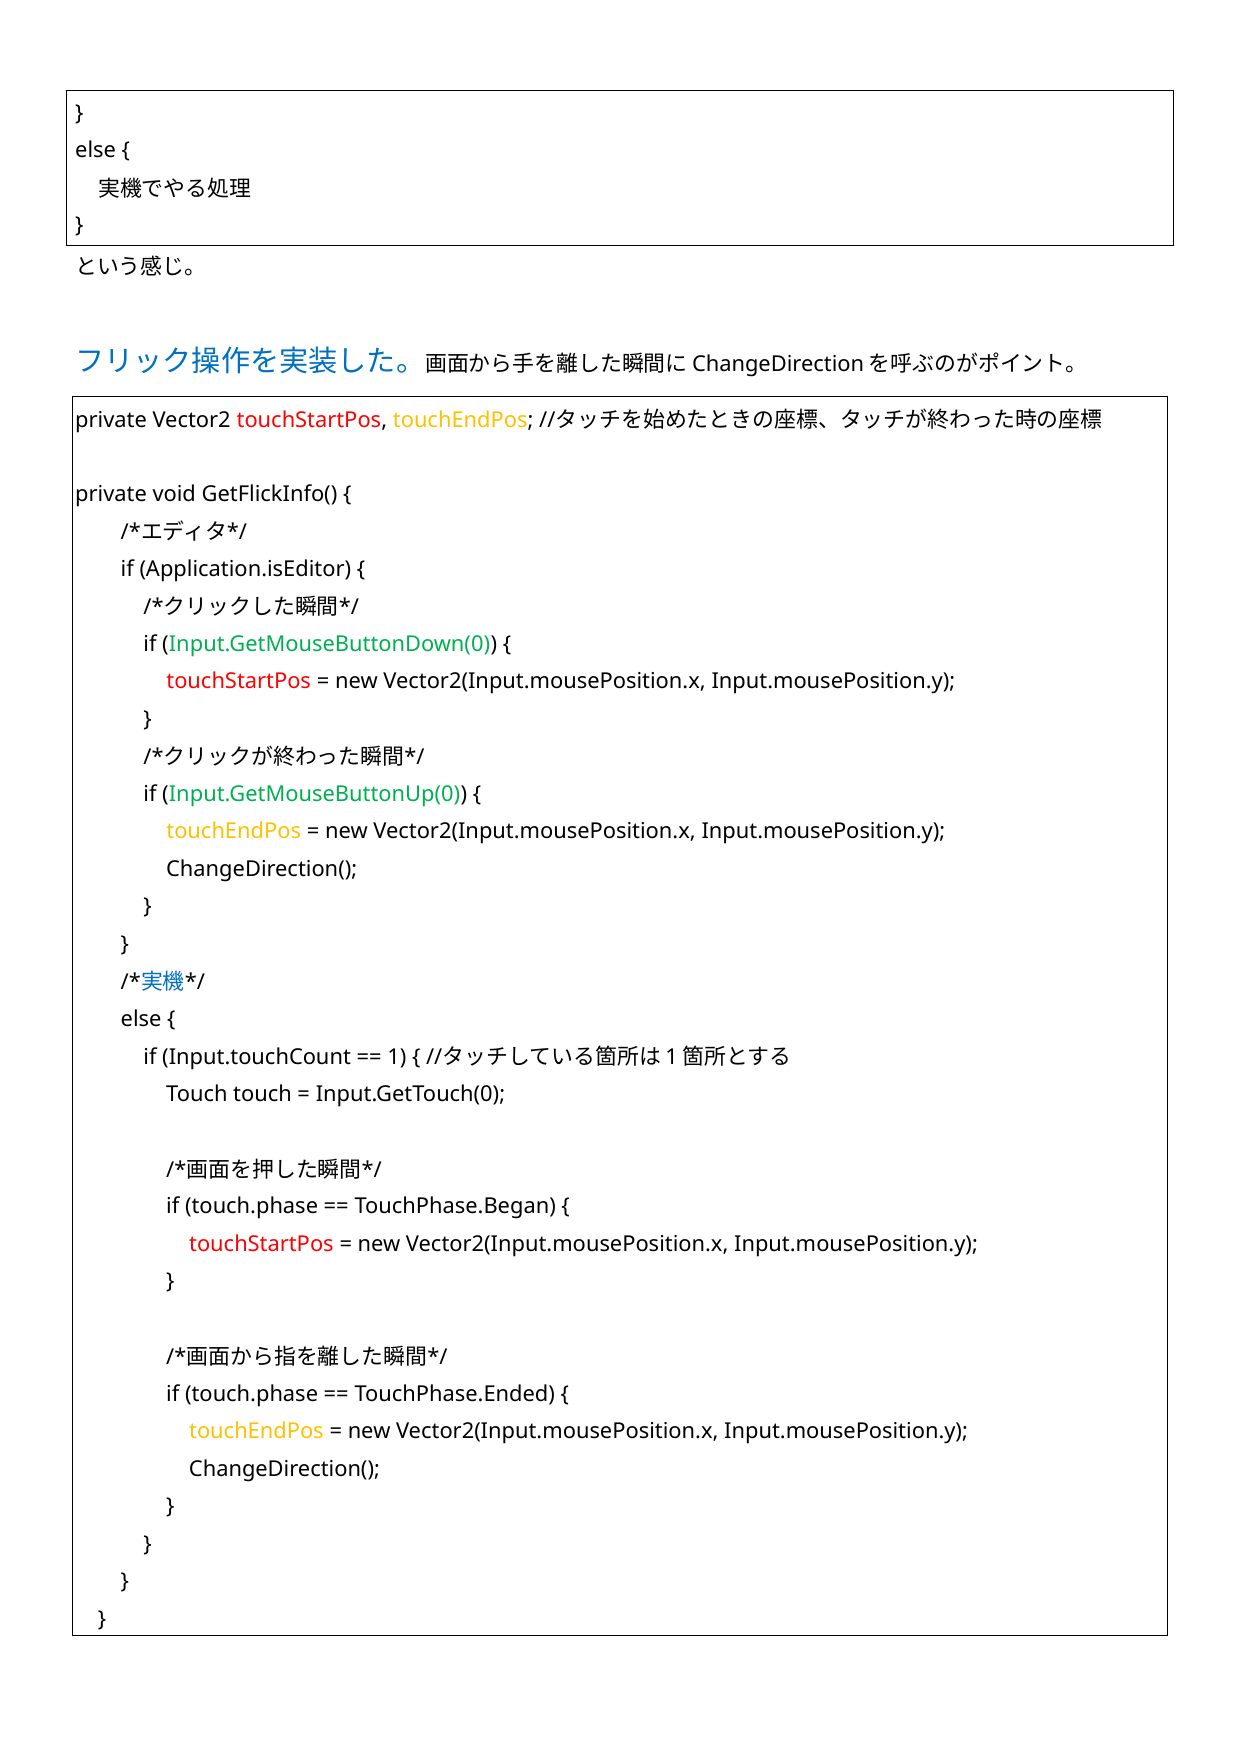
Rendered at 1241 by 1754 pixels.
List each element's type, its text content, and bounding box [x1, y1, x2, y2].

text /*実機*/ [75, 961, 1165, 999]
text else { [75, 999, 1165, 1036]
text touchEndPos = new Vector2(Input.mousePosition.x, Input.mousePosition.y); [75, 1411, 1165, 1449]
text private Vector2 touchStartPos, touchEndPos; //タッチを始めたときの座標、タッチが終わった時の座標 [73, 397, 1167, 436]
text ChangeDirection(); [75, 1449, 1165, 1486]
text } [67, 91, 1173, 130]
text if (Input.GetMouseButtonUp(0)) { [75, 774, 1165, 811]
text if (touch.phase == TouchPhase.Ended) { [75, 1374, 1165, 1411]
text } [75, 886, 1165, 924]
text private void GetFlickInfo() { [75, 474, 1165, 511]
text if (Input.GetMouseButtonDown(0)) { [75, 624, 1165, 661]
text Touch touch = Input.GetTouch(0); [75, 1074, 1165, 1111]
text else { [75, 130, 1165, 168]
text touchStartPos = new Vector2(Input.mousePosition.x, Input.mousePosition.y); [75, 1224, 1165, 1261]
text } [75, 1524, 1165, 1561]
text } [75, 1561, 1165, 1599]
text フリック操作を実装した。画面から手を離した瞬間にChangeDirectionを呼ぶのがポイント。 [75, 321, 1165, 396]
text touchEndPos = new Vector2(Input.mousePosition.x, Input.mousePosition.y); [75, 811, 1165, 849]
text touchStartPos = new Vector2(Input.mousePosition.x, Input.mousePosition.y); [75, 661, 1165, 699]
text 実機でやる処理 [75, 168, 1165, 202]
text ChangeDirection(); [75, 849, 1165, 886]
text } [75, 924, 1165, 961]
text if (Input.touchCount == 1) { //タッチしている箇所は1箇所とする [75, 1036, 1165, 1074]
text /*画面を押した瞬間*/ [75, 1149, 1165, 1186]
text } [75, 699, 1165, 736]
text /*クリックが終わった瞬間*/ [75, 736, 1165, 774]
text } [75, 1486, 1165, 1524]
text if (touch.phase == TouchPhase.Began) { [75, 1186, 1165, 1224]
text } [75, 1261, 1165, 1299]
text if (Application.isEditor) { [75, 549, 1165, 586]
text } [75, 1599, 1165, 1635]
text /*クリックした瞬間*/ [75, 586, 1165, 624]
text /*画面から指を離した瞬間*/ [75, 1336, 1165, 1374]
text という感じ。 [75, 246, 1165, 283]
text /*エディタ*/ [75, 511, 1165, 549]
text } [67, 202, 1173, 245]
